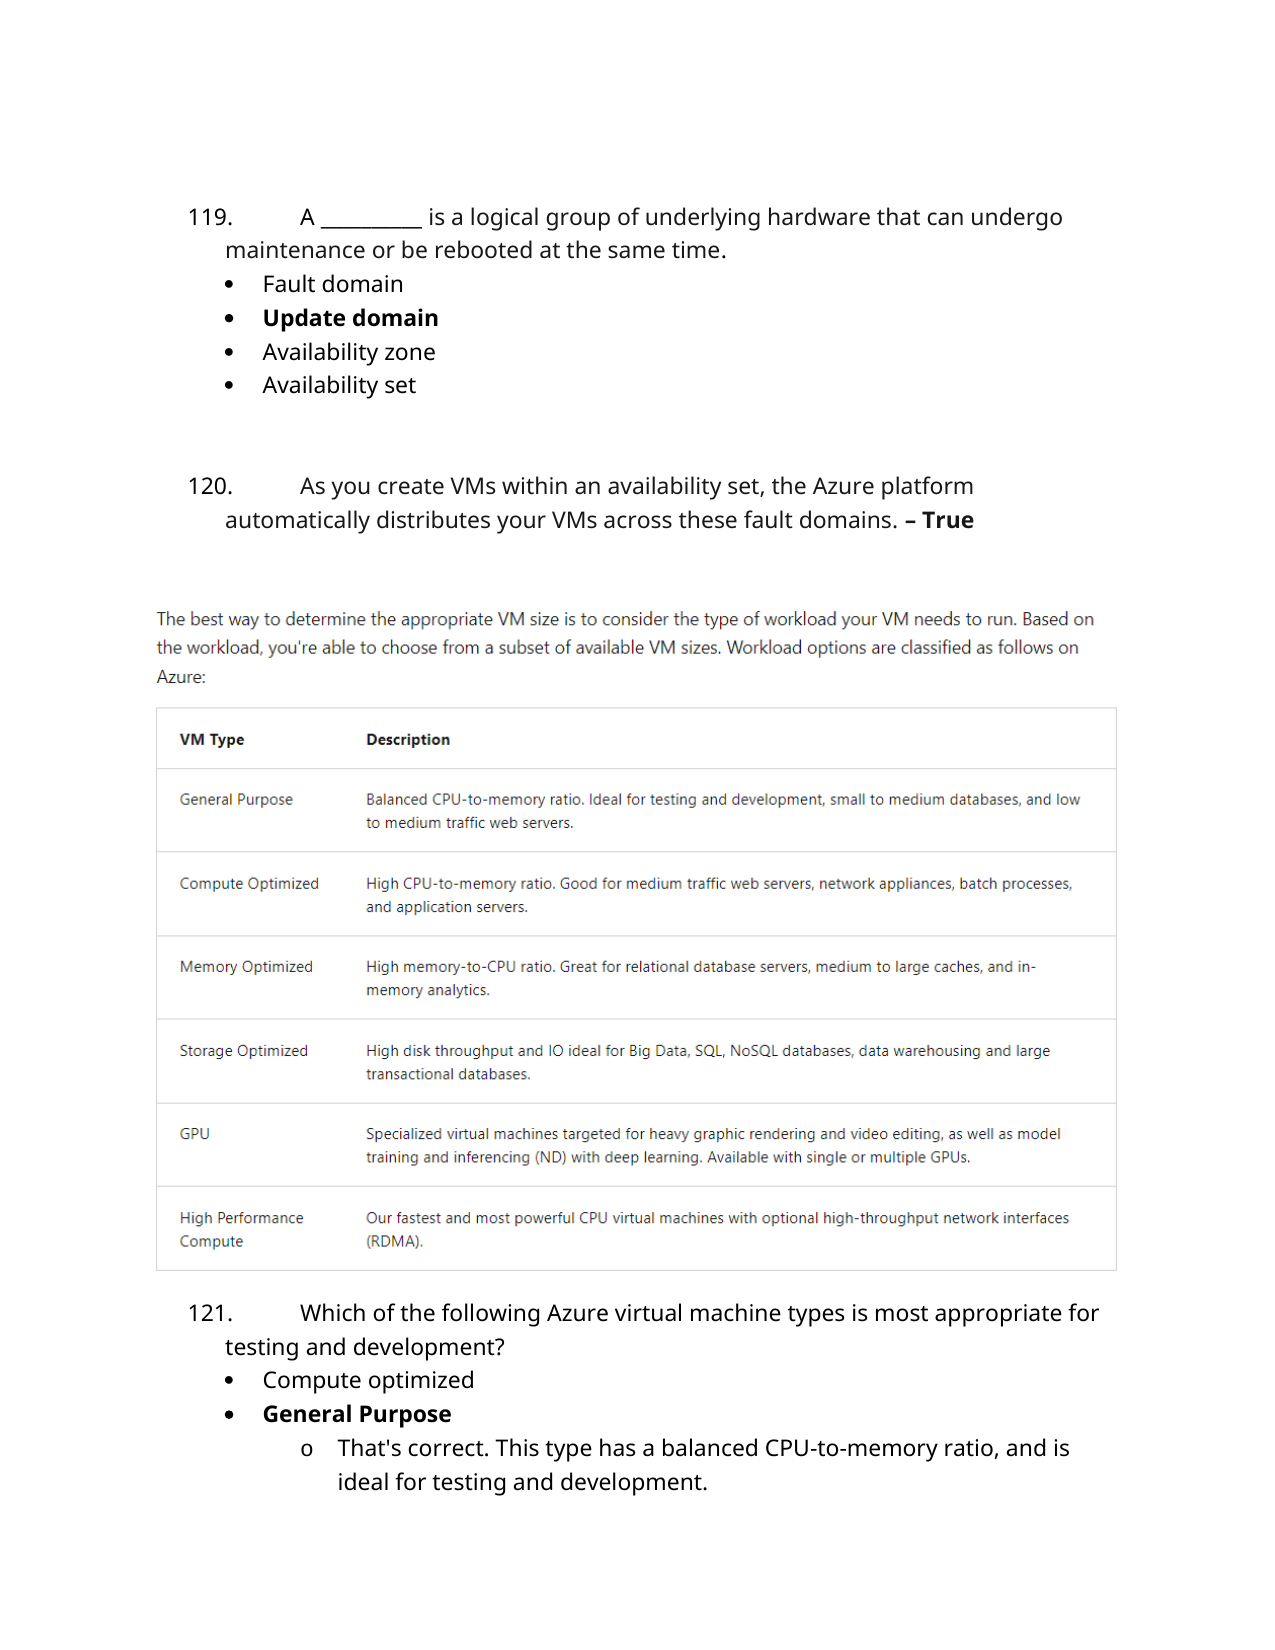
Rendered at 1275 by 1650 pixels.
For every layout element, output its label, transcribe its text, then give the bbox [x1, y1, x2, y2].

list Availability set [225, 369, 1125, 400]
list That's correct. This type has a balanced CPU-to-memory ratio, and is ideal for testing and development. [300, 1432, 1125, 1497]
list Which of the following Azure virtual machine types is most appropriate for testing and development? [187, 1297, 1125, 1362]
list As you create VMs within an availability set, the Azure platform automatically distributes your VMs across these fault domains. – True [187, 470, 1125, 535]
picture [150, 604, 1125, 1279]
list Fault domain [225, 268, 1125, 299]
list A __________ is a logical group of underlying hardware that can undergo maintenance or be rebooted at the same time. [187, 200, 1125, 265]
list General Purpose [225, 1398, 1125, 1429]
list Availability zone [225, 335, 1125, 367]
list Compute optimized [225, 1364, 1125, 1396]
list Update domain [225, 302, 1125, 333]
